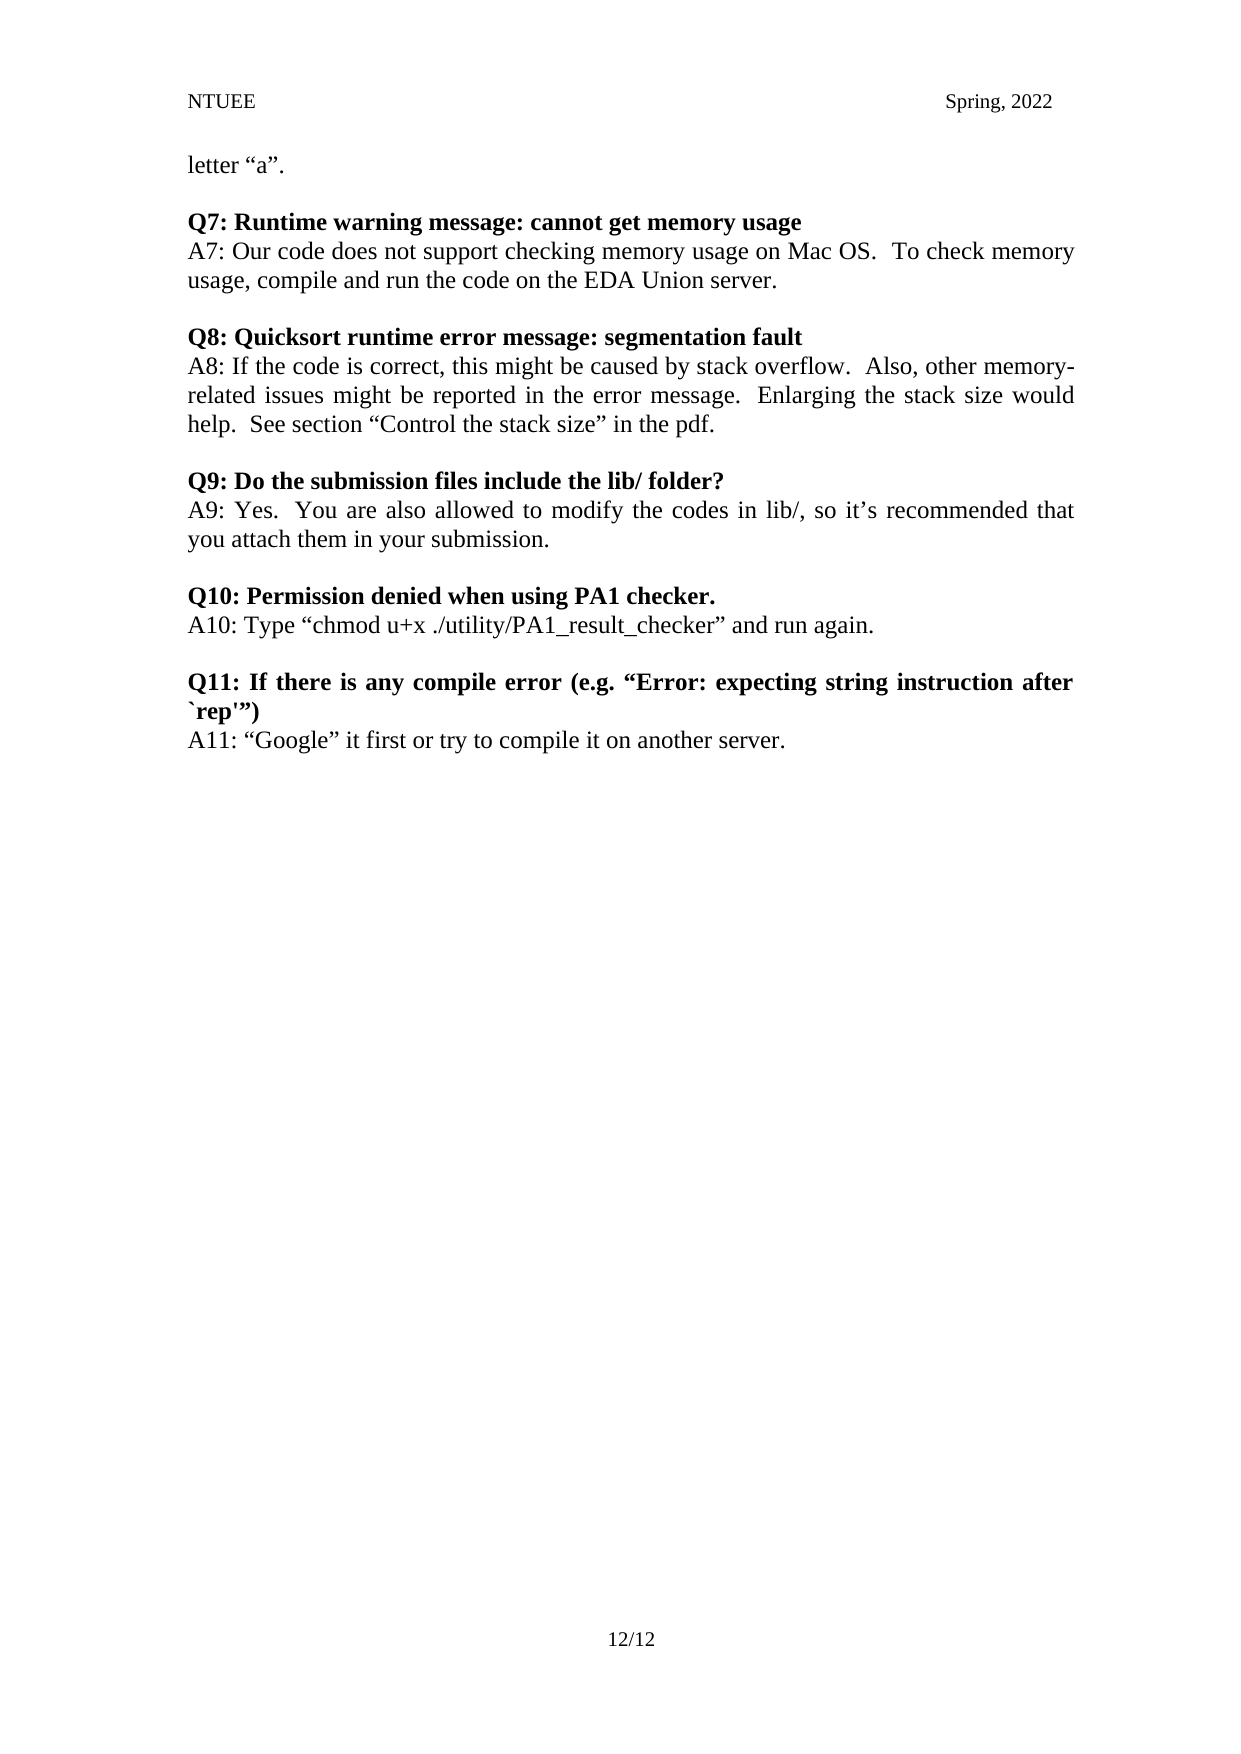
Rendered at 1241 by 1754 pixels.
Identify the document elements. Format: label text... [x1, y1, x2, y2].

text A11: “Google” it first or try to compile it on another server. [187, 725, 1075, 754]
text A9: Yes. You are also allowed to modify the codes in lib/, so it’s recommended that you attach them in your submission. [187, 495, 1075, 552]
text A10: Type “chmod u+x ./utility/PA1_result_checker” and run again. [187, 610, 1075, 639]
text A7: Our code does not support checking memory usage on Mac OS. To check memory usage, compile and run the code on the EDA Union server. [187, 236, 1075, 294]
text A8: If the code is correct, this might be caused by stack overflow. Also, other memory-related issues might be reported in the error message. Enlarging the stack size would help. See section “Control the stack size” in the pdf. [187, 351, 1075, 437]
text Q8: Quicksort runtime error message: segmentation fault [187, 322, 1075, 351]
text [187, 150, 1075, 179]
text Q10: Permission denied when using PA1 checker. [187, 581, 1075, 610]
text Q7: Runtime warning message: cannot get memory usage [187, 207, 1075, 236]
text Q9: Do the submission files include the lib/ folder? [187, 466, 1075, 495]
text Q11: If there is any compile error (e.g. “Error: expecting string instruction after `rep'”) [187, 667, 1075, 725]
